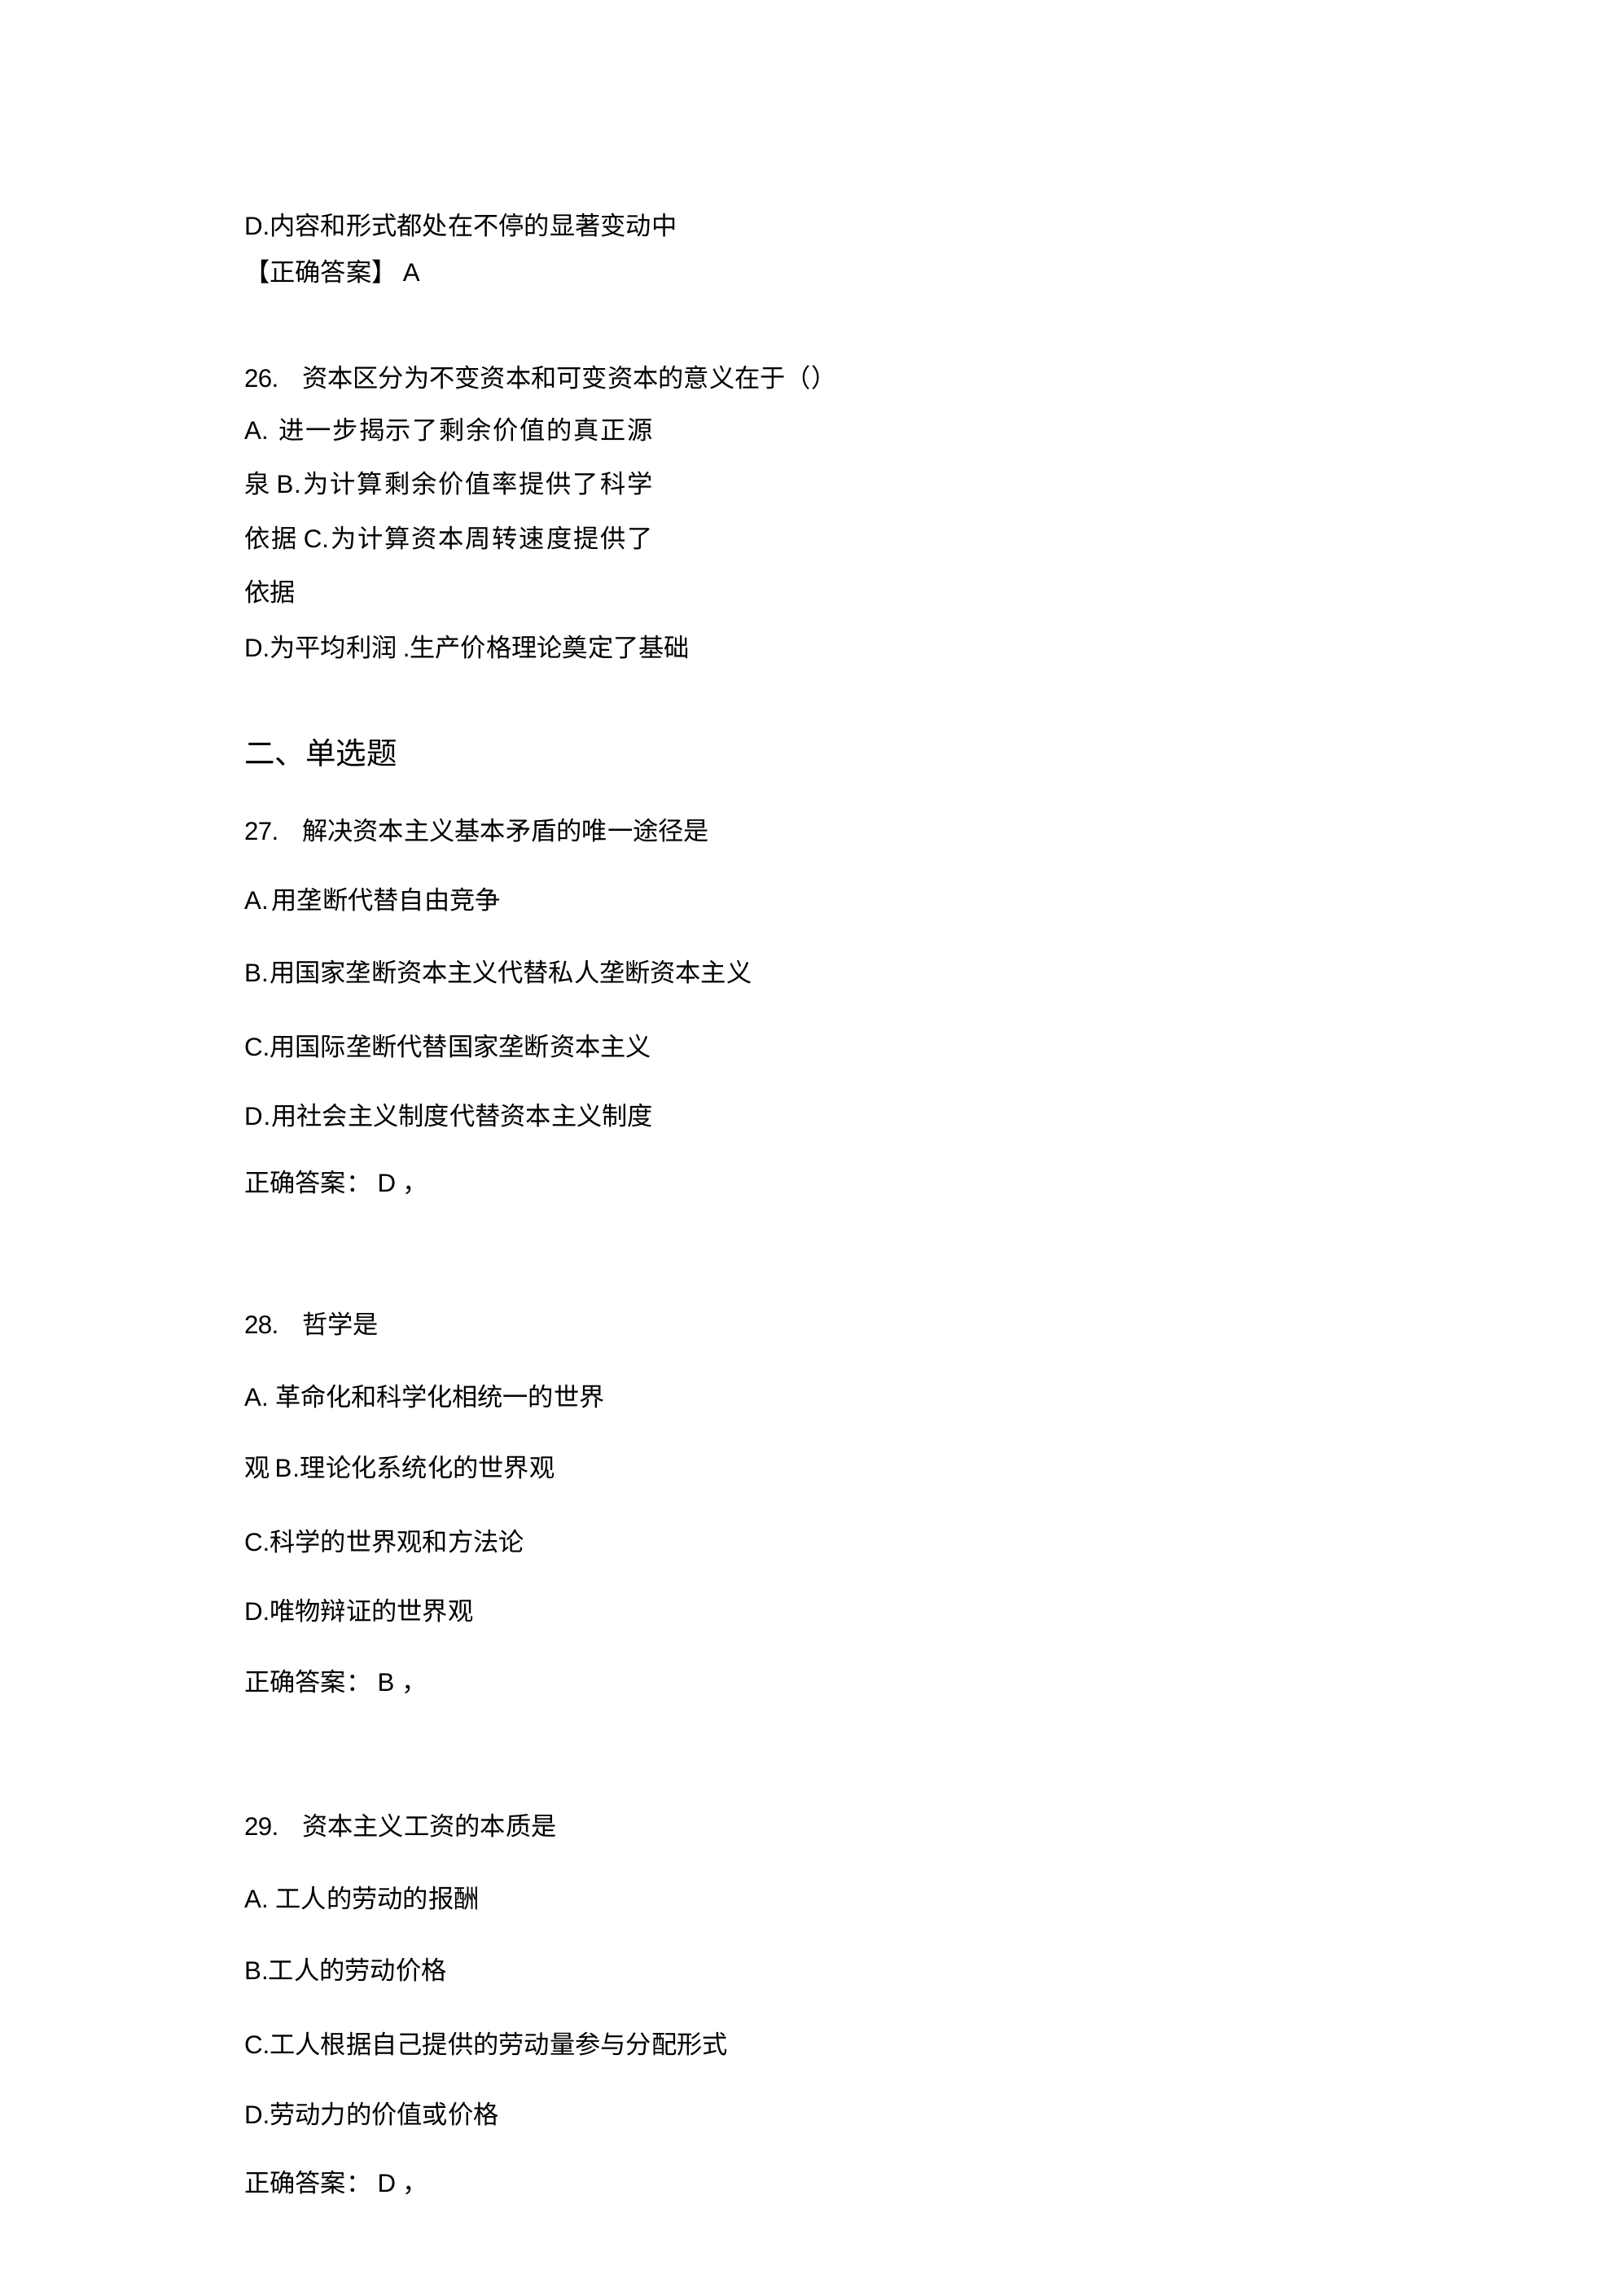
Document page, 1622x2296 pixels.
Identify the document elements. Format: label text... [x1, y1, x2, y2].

text A. 革命化和科学化相统一的世界观B.理论化系统化的世界观 [244, 1376, 628, 1484]
text D.劳动力的价值或价格正确答案： D ， [244, 2094, 501, 2200]
text D.内容和形式都处在不停的显著变动中 [244, 205, 1394, 242]
text 【正确答案】 A [244, 252, 1394, 288]
text A. 工人的劳动的报酬B.工人的劳动价格 [244, 1879, 480, 1987]
text 正确答案： D ， [244, 1162, 1394, 1200]
list 哲学是 [244, 1304, 1394, 1341]
text D.为平均利润 .生产价格理论奠定了基础 [244, 627, 1394, 664]
text C.科学的世界观和方法论 [244, 1521, 1394, 1558]
text A. 进一步揭示了剩余价值的真正源泉B.为计算剩余价值率提供了科学依据C.为计算资本周转速度提供了依据 [244, 410, 653, 608]
text D.唯物辩证的世界观正确答案： B ， [244, 1591, 475, 1698]
list 用垄断代替自由竞争 [244, 880, 1394, 916]
list 资本区分为不变资本和可变资本的意义在于（） [244, 358, 1394, 395]
list 用国家垄断资本主义代替私人垄断资本主义C.用国际垄断代替国家垄断资本主义 [244, 952, 753, 1064]
subtitle 二、单选题 [244, 728, 1394, 773]
text D.用社会主义制度代替资本主义制度 [244, 1101, 1394, 1130]
list 资本主义工资的本质是 [244, 1806, 1394, 1843]
text C.工人根据自己提供的劳动量参与分配形式 [244, 2024, 1394, 2061]
list 解决资本主义基本矛盾的唯一途径是 [244, 810, 1394, 847]
